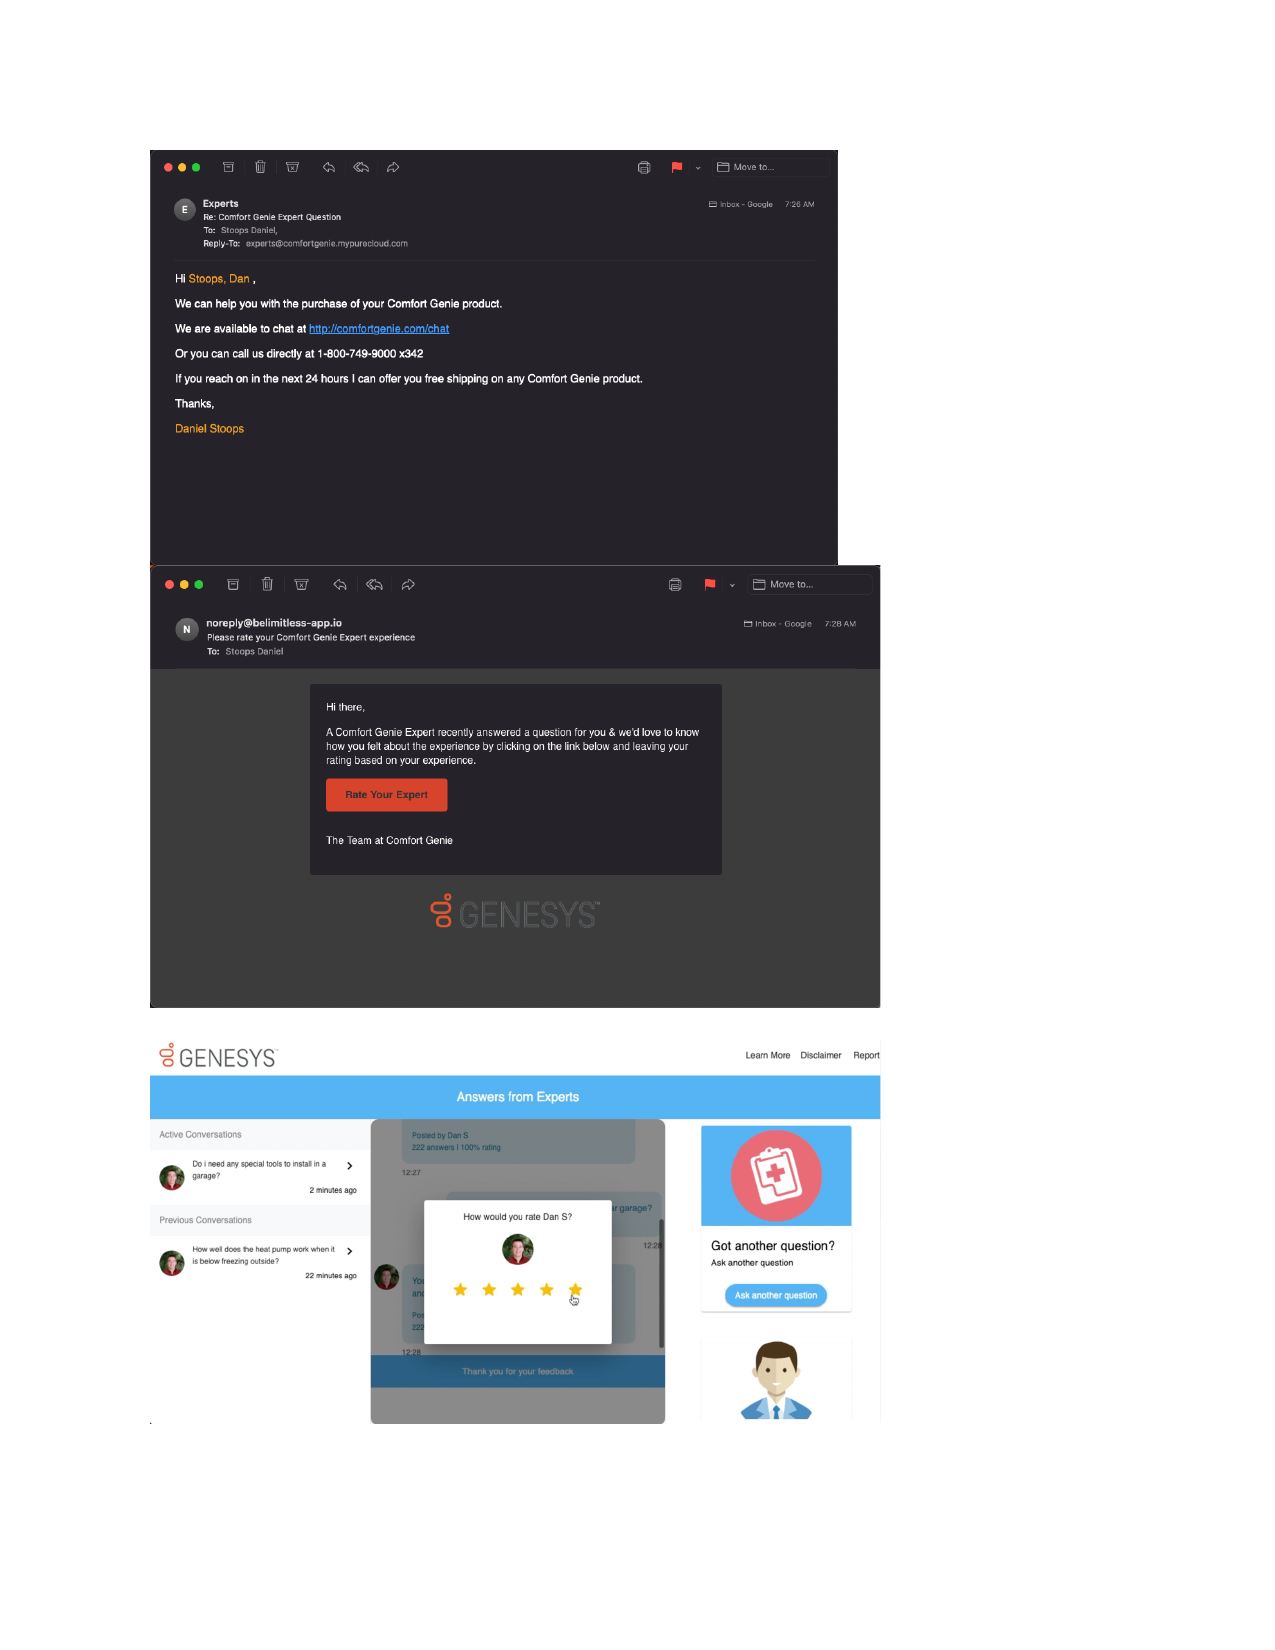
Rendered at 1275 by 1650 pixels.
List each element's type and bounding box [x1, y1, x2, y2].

picture [150, 150, 881, 1008]
picture [150, 1038, 881, 1424]
